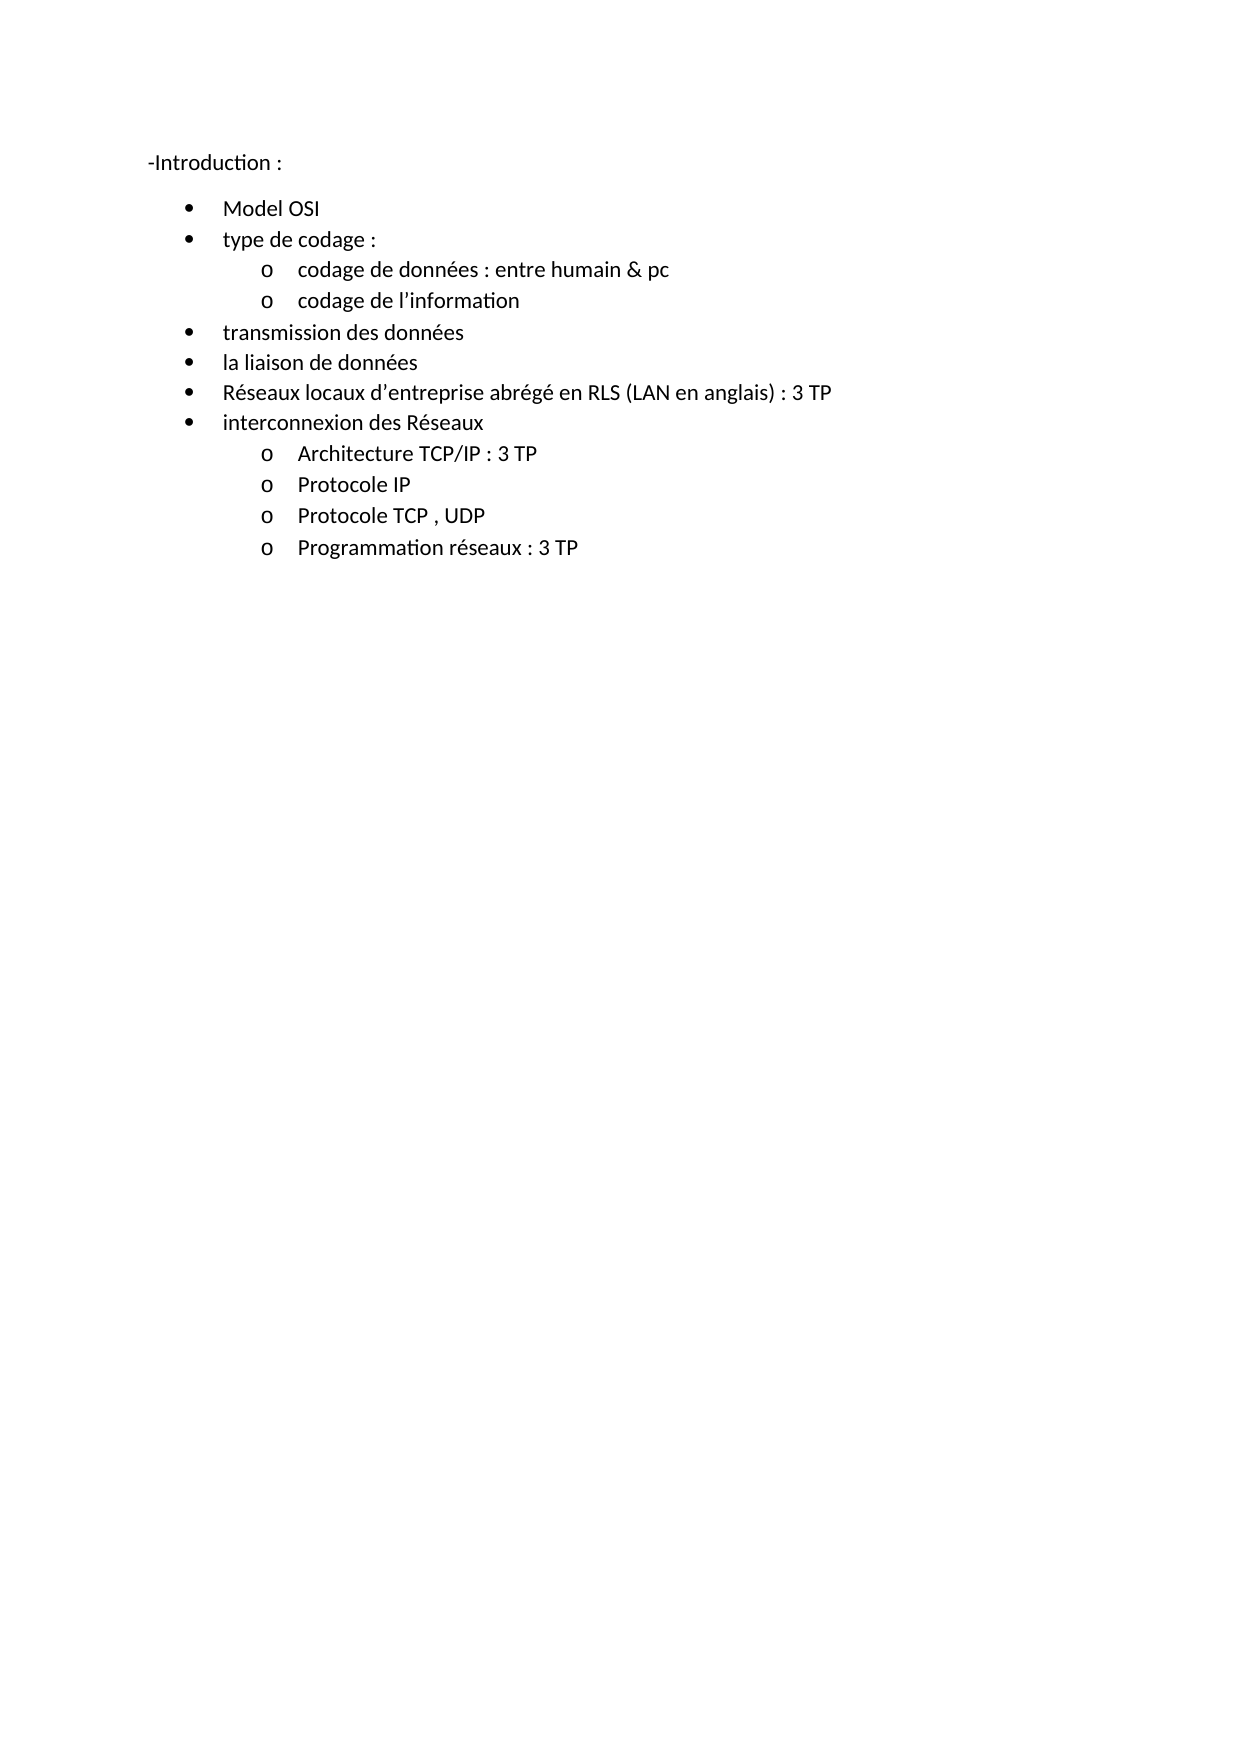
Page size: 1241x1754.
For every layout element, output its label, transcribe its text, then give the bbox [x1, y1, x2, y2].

list Model OSI [185, 194, 1093, 222]
list codage de l’information [260, 286, 1093, 316]
list codage de données : entre humain & pc [260, 255, 1093, 284]
text -Introduction : [148, 148, 1093, 176]
list type de codage : [185, 225, 1093, 253]
list Programmation réseaux : 3 TP [260, 533, 1093, 562]
list Protocole TCP , UDP [260, 502, 1093, 531]
list la liaison de données [185, 348, 1093, 376]
list Réseaux locaux d’entreprise abrégé en RLS (LAN en anglais) : 3 TP [185, 378, 1093, 406]
list Protocole IP [260, 470, 1093, 499]
list interconnexion des Réseaux [185, 408, 1093, 436]
list transmission des données [185, 318, 1093, 346]
list Architecture TCP/IP : 3 TP [260, 439, 1093, 468]
